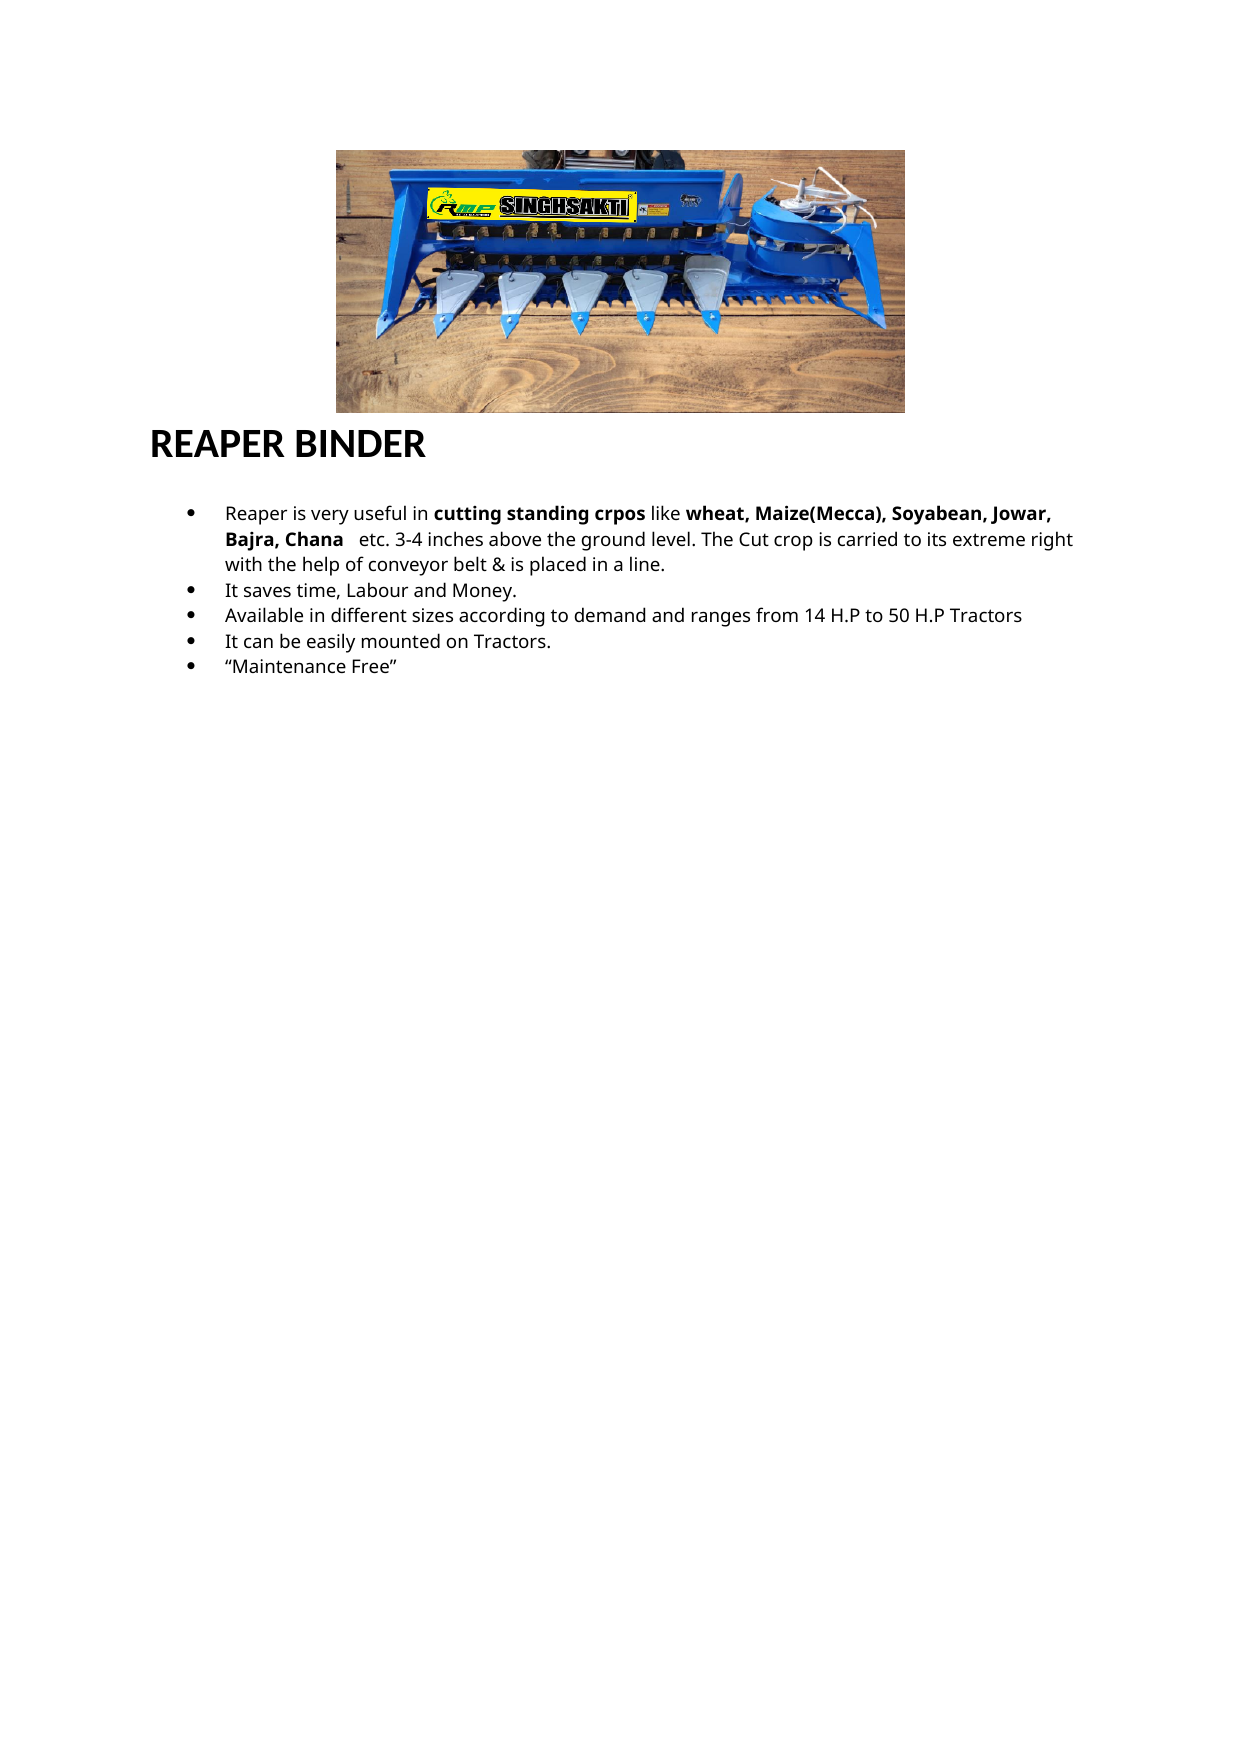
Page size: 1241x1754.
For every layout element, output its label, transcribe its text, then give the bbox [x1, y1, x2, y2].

list “Maintenance Free” [187, 654, 1090, 679]
list It can be easily mounted on Tractors. [187, 628, 1090, 654]
text REAPER BINDER [150, 413, 1090, 467]
list It saves time, Labour and Money. [187, 577, 1090, 603]
picture [150, 150, 1091, 413]
list Reaper is very useful in cutting standing crpos like wheat, Maize(Mecca), Soyabean, Jowar, Bajra, Chana etc. 3-4 inches above the ground level. The Cut crop is carried to its extreme right with the help of conveyor belt & is placed in a line. [187, 501, 1090, 577]
list Available in different sizes according to demand and ranges from 14 H.P to 50 H.P Tractors [187, 603, 1090, 628]
